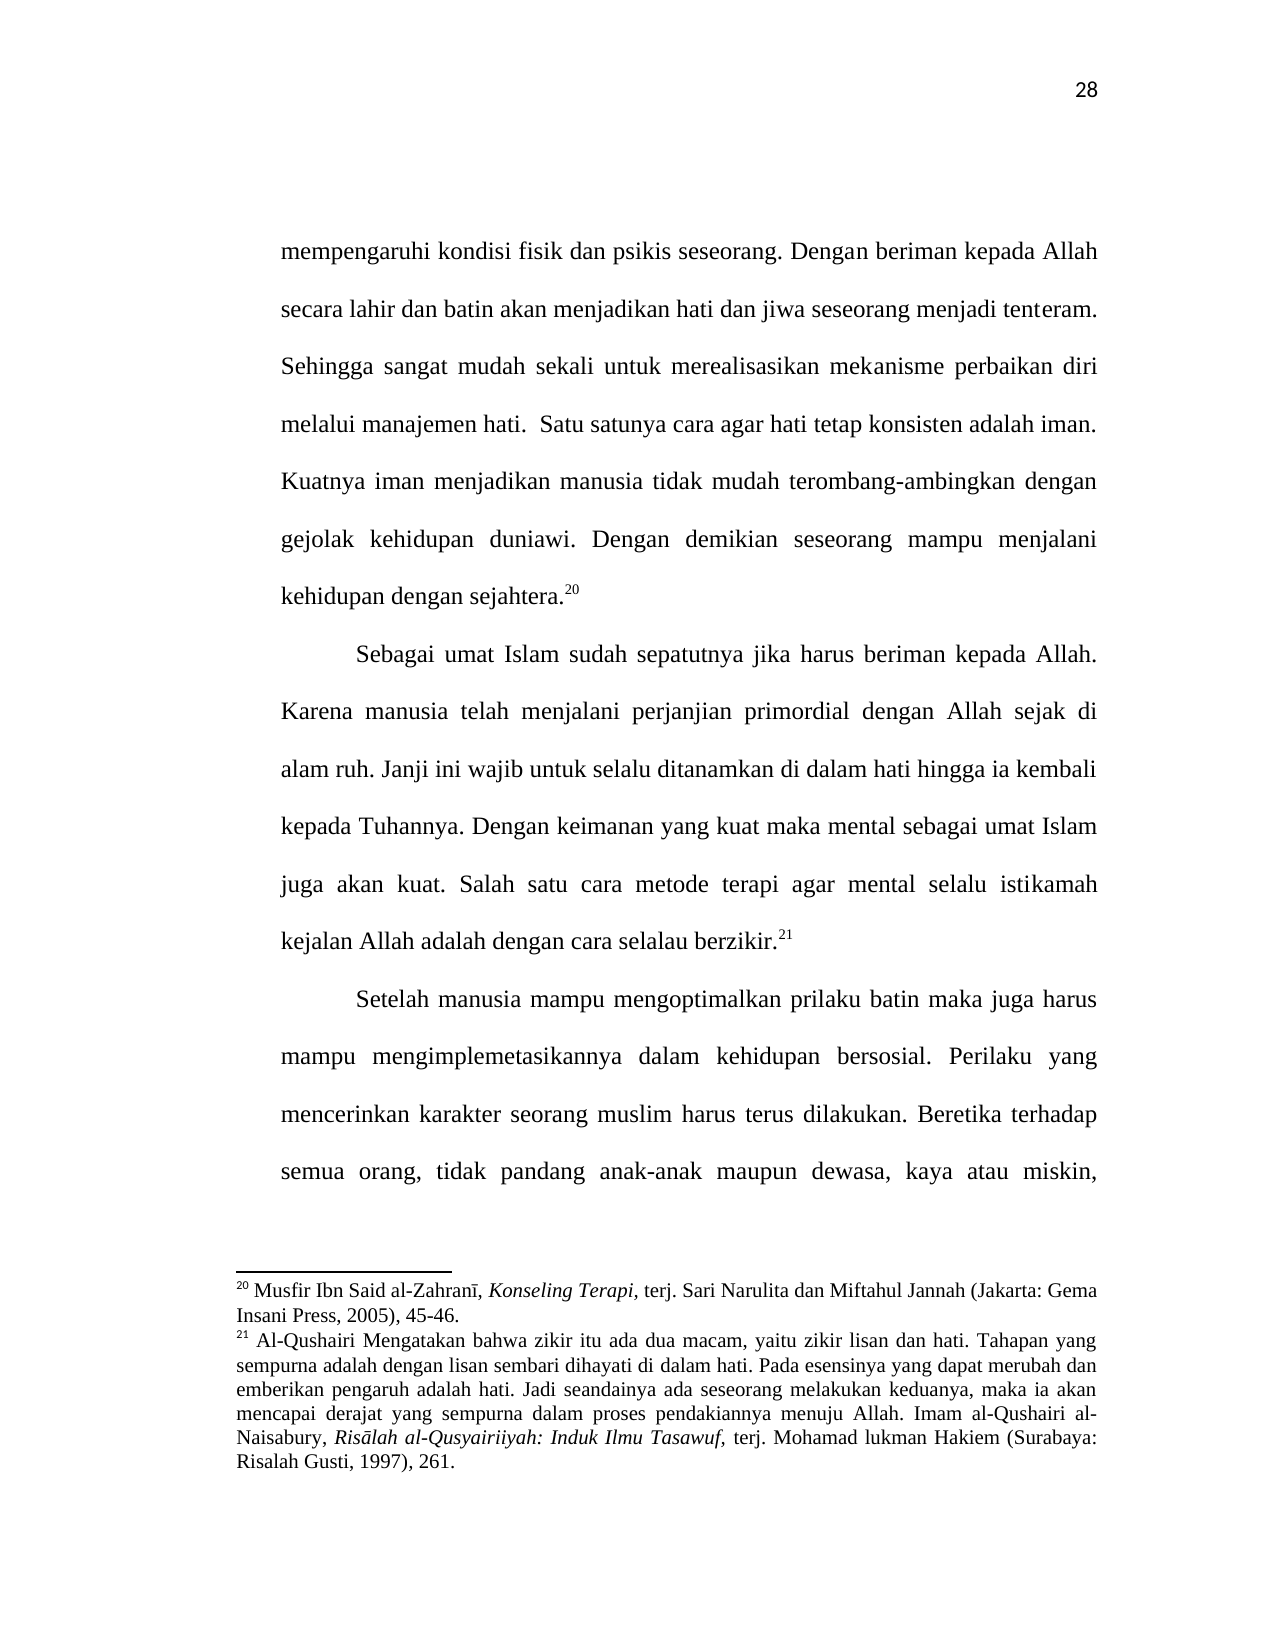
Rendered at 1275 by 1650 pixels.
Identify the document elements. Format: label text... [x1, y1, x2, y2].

text Sebagai umat Islam sudah sepatutnya jika harus beriman kepada Allah. Karena manusia telah menjalani perjanjian primordial dengan Allah sejak di alam ruh. Janji ini wajib untuk selalu ditanamkan di dalam hati hingga ia kembali kepada Tuhannya. Dengan keimanan yang kuat maka mental sebagai umat Islam juga akan kuat. Salah satu cara metode terapi agar mental selalu istikamah kejalan Allah adalah dengan cara selalau berzikir. [281, 639, 1098, 955]
list Pada esensinya, sebagai umat Islam modal utama adalah iman kepada Yang Maha Kuasa, meskipun terkadang naik atau turun. Inilah yang sangat mempengaruhi kondisi fisik dan psikis seseorang. Dengan beriman kepada Allah secara lahir dan batin akan menjadikan hati dan jiwa seseorang menjadi tenteram. Sehingga sangat mudah sekali untuk merealisasikan mekanisme perbaikan diri melalui manajemen hati. Satu satunya cara agar hati tetap konsisten adalah iman. Kuatnya iman menjadikan manusia tidak mudah terombang-ambingkan dengan gejolak kehidupan duniawi. Dengan demikian seseorang mampu menjalani kehidupan dengan sejahtera. [281, 236, 1098, 610]
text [281, 984, 1098, 1185]
